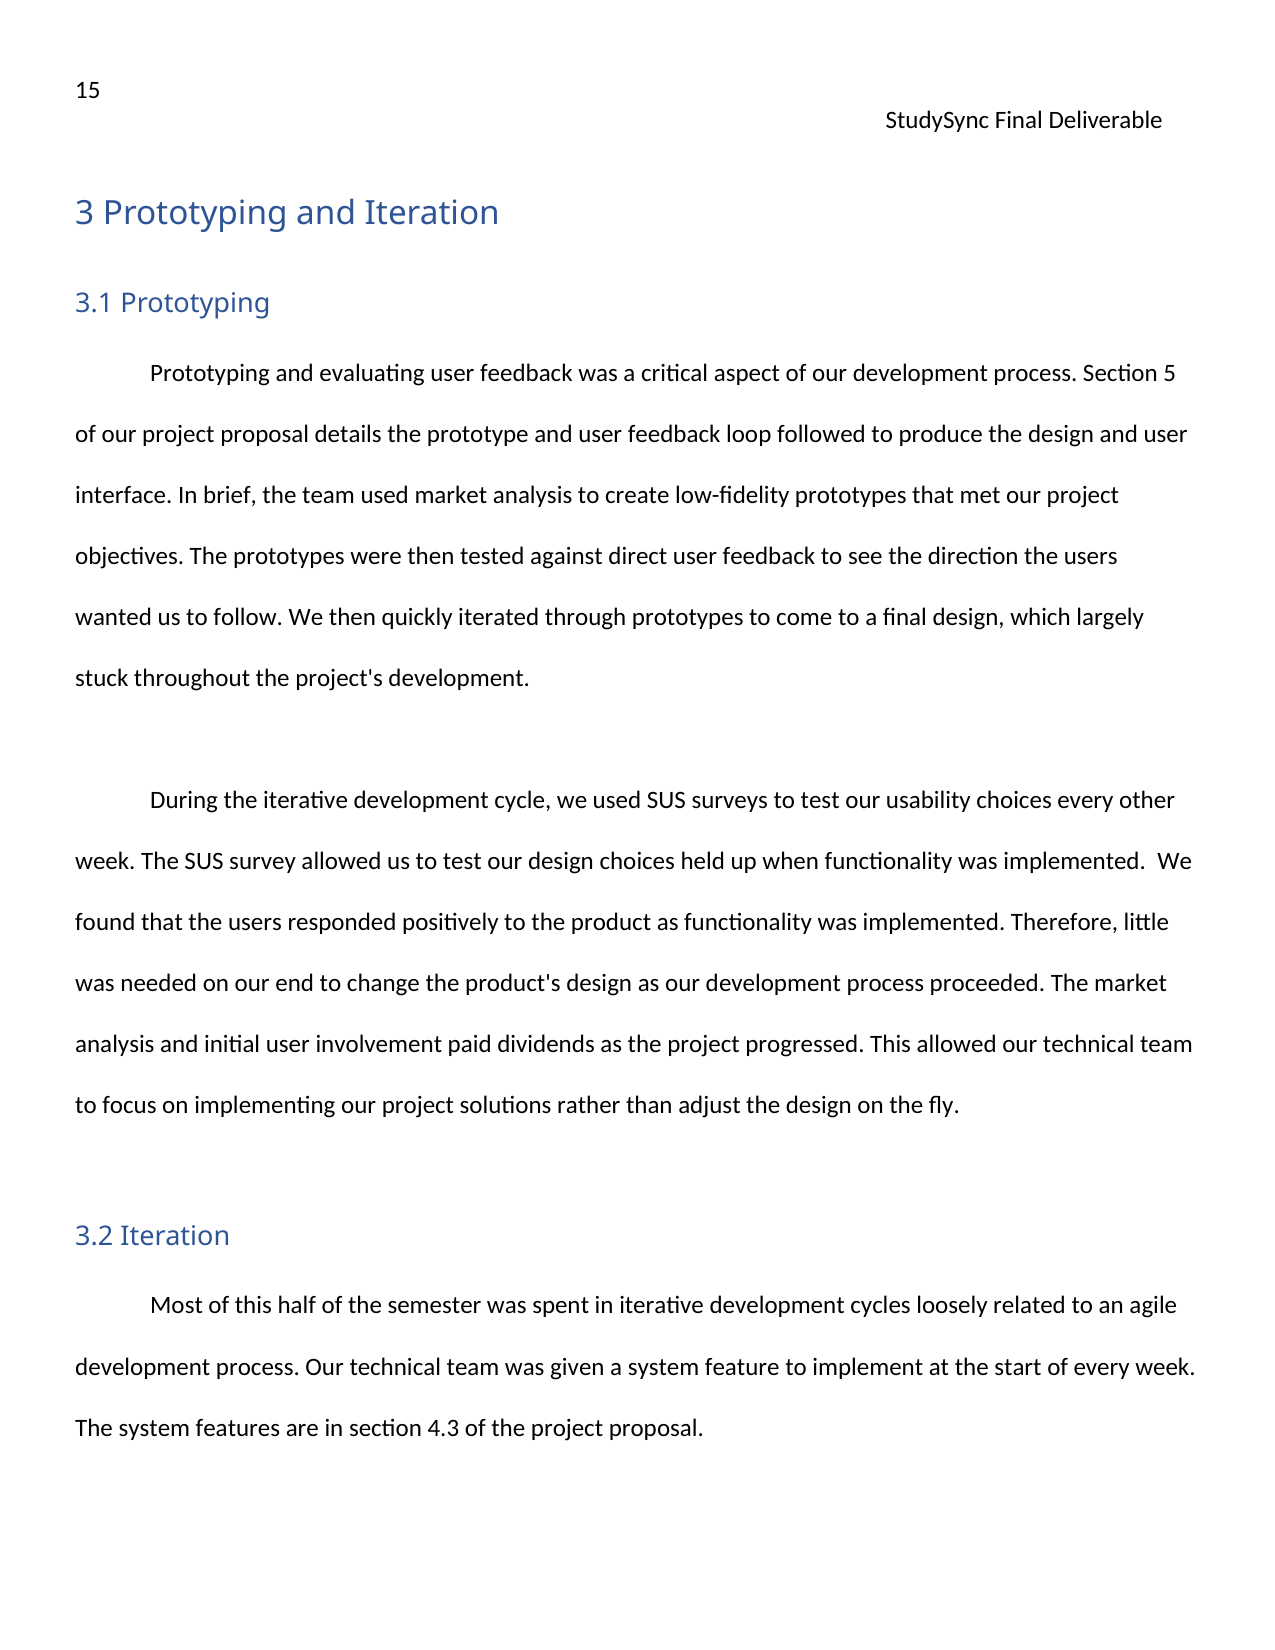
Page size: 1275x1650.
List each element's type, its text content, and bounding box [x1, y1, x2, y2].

text Prototyping and evaluating user feedback was a critical aspect of our development process. Section 5 of our project proposal details the prototype and user feedback loop followed to produce the design and user interface. In brief, the team used market analysis to create low-fidelity prototypes that met our project objectives. The prototypes were then tested against direct user feedback to see the direction the users wanted us to follow. We then quickly iterated through prototypes to come to a final design, which largely stuck throughout the project's development. [75, 357, 1200, 693]
subtitle 3 Prototyping and Iteration [75, 188, 1200, 234]
text Most of this half of the semester was spent in iterative development cycles loosely related to an agile development process. Our technical team was given a system feature to implement at the start of every week. The system features are in section 4.3 of the project proposal. [75, 1290, 1200, 1442]
subtitle 3.1 Prototyping [75, 283, 1200, 320]
text During the iterative development cycle, we used SUS surveys to test our usability choices every other week. The SUS survey allowed us to test our design choices held up when functionality was implemented. We found that the users responded positively to the product as functionality was implemented. Therefore, little was needed on our end to change the product's design as our development process proceeded. The market analysis and initial user involvement paid dividends as the project progressed. This allowed our technical team to focus on implementing our project solutions rather than adjust the design on the fly. [75, 784, 1200, 1120]
subtitle 3.2 Iteration [75, 1216, 1200, 1253]
